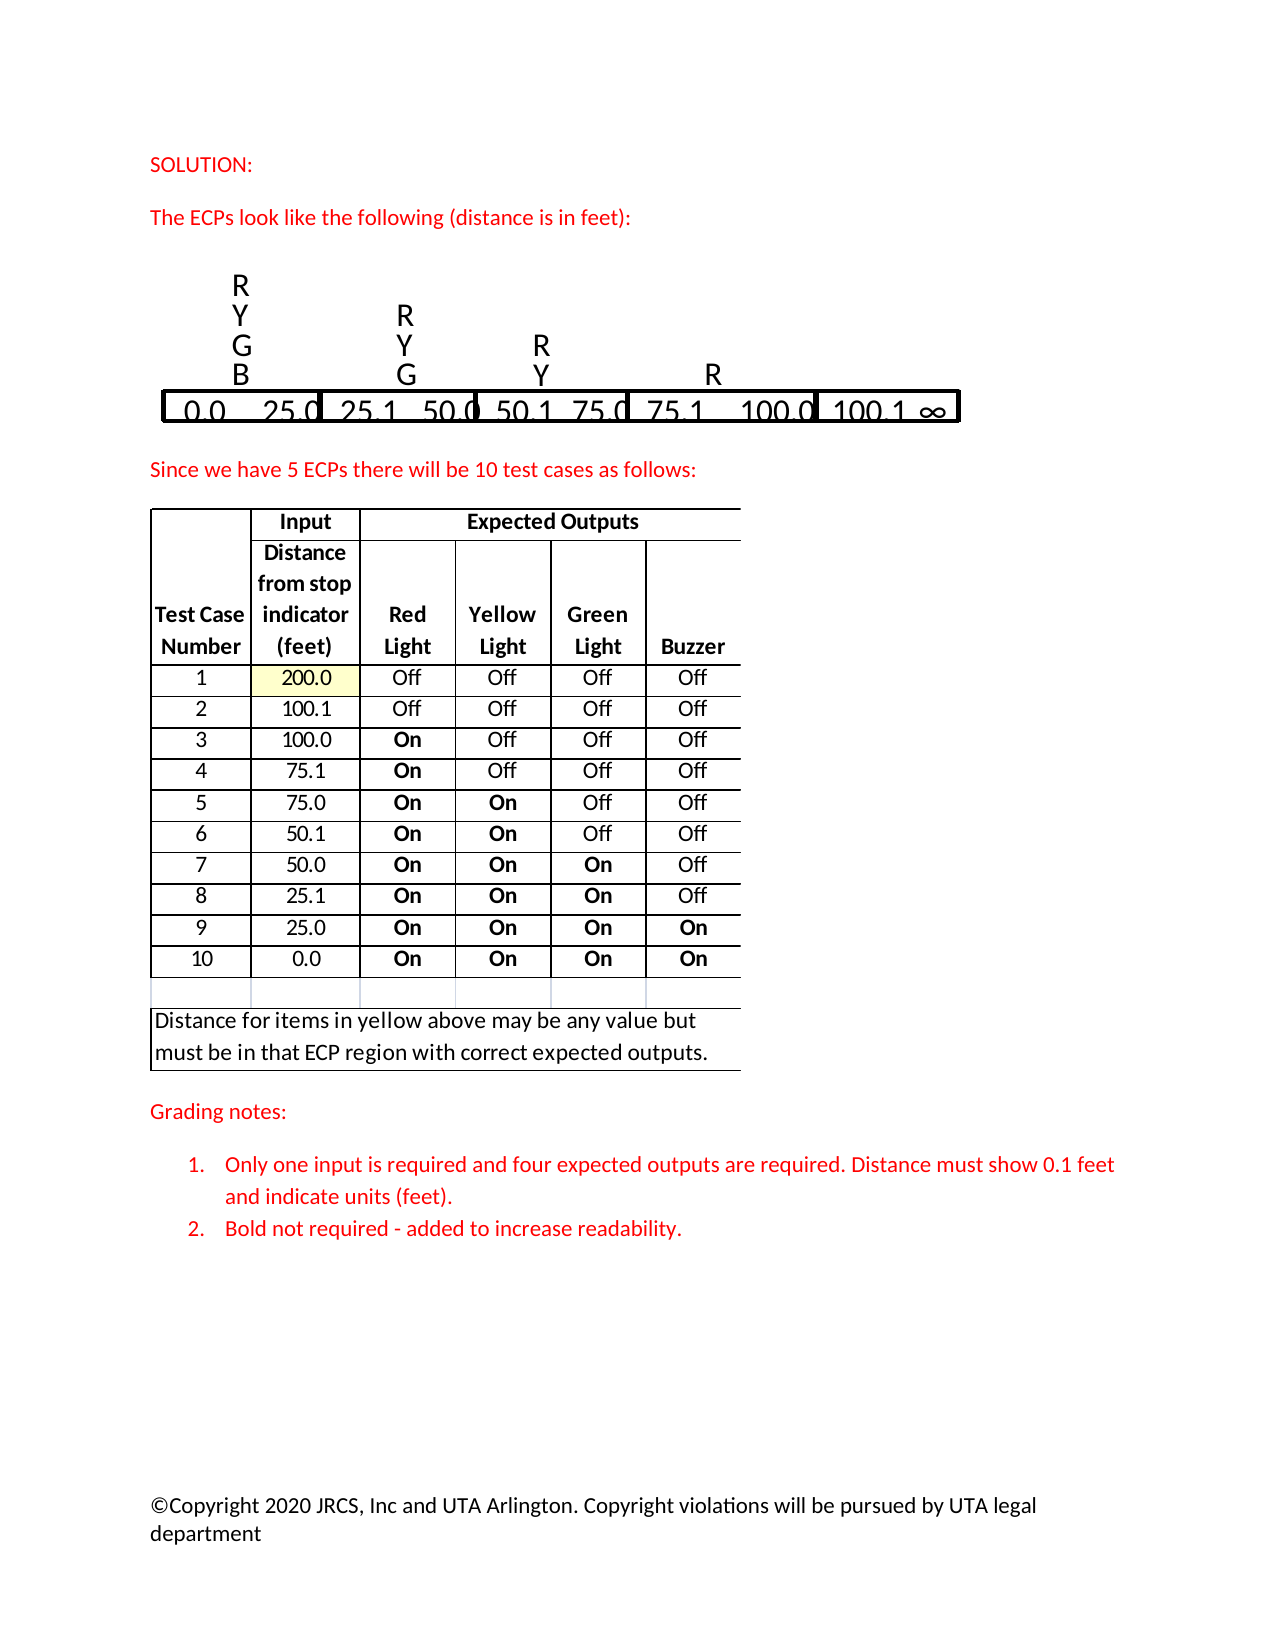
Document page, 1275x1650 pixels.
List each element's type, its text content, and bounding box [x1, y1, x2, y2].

text The ECPs look like the following (distance is in feet): [150, 203, 1125, 231]
text Since we have 5 ECPs there will be 10 test cases as follows: [150, 456, 1125, 483]
text Grading notes: [150, 1097, 1125, 1125]
text SOLUTION: [150, 150, 1125, 178]
list Bold not required - added to increase readability. [187, 1214, 1125, 1242]
list Only one input is required and four expected outputs are required. Distance must show 0.1 feet and indicate units (feet). [187, 1150, 1125, 1210]
